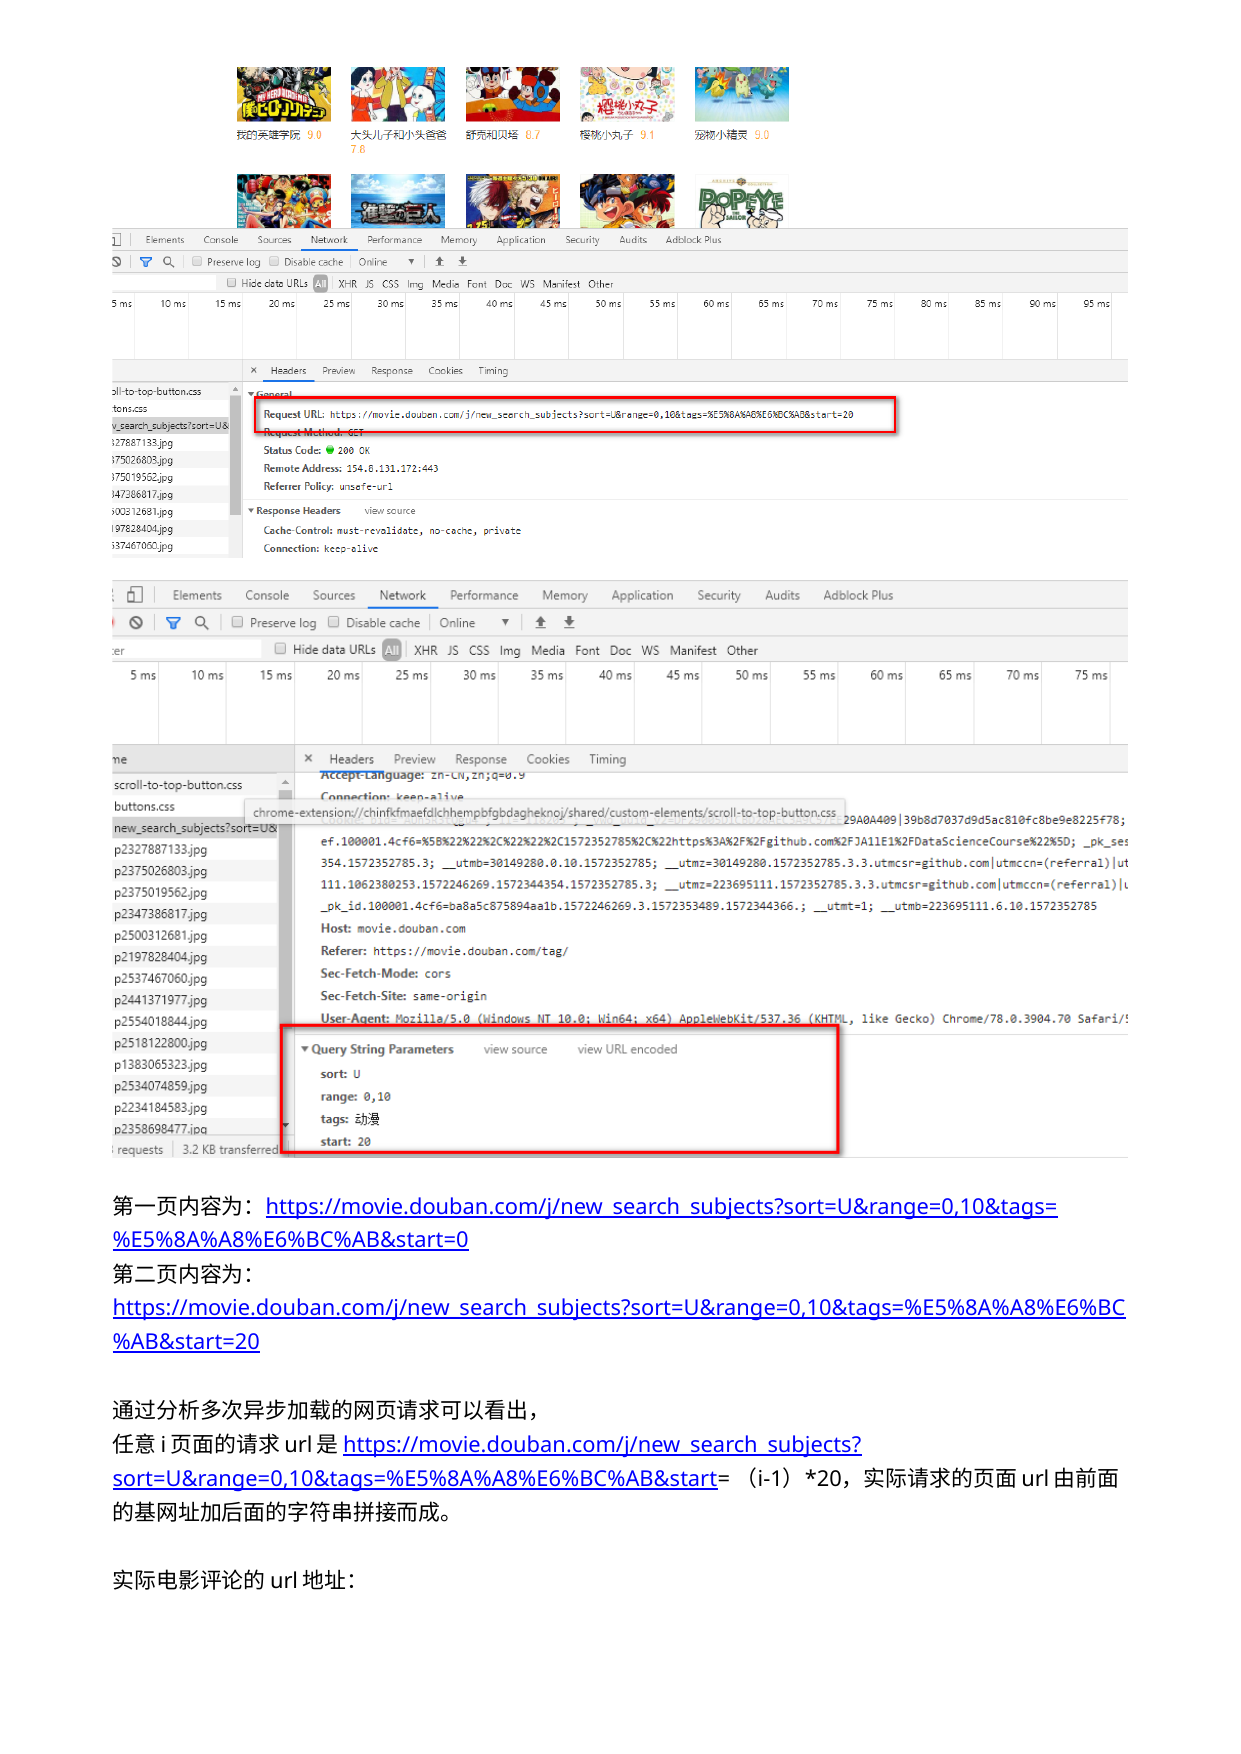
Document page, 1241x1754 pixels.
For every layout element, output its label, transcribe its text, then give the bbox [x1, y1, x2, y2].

picture [112, 67, 1128, 558]
picture [112, 576, 1128, 1158]
text 任意i页面的请求url是https://movie.douban.com/j/new_search_subjects?sort=U&range=0,10&tags=%E5%8A%A8%E6%BC%AB&start= （i-1）*20，实际请求的页面url由前面的基网址加后面的字符串拼接而成。 [112, 1426, 1128, 1528]
text 通过分析多次异步加载的网页请求可以看出， [112, 1392, 1128, 1426]
text https://movie.douban.com/j/new_search_subjects?sort=U&range=0,10&tags=%E5%8A%A8%E6%BC%AB&start=20 [112, 1290, 1128, 1358]
text 第一页内容为：https://movie.douban.com/j/new_search_subjects?sort=U&range=0,10&tags=%E5%8A%A8%E6%BC%AB&start=0 [112, 1188, 1128, 1256]
text 实际电影评论的url地址： [112, 1562, 1128, 1596]
text 第二页内容为： [112, 1256, 1128, 1290]
